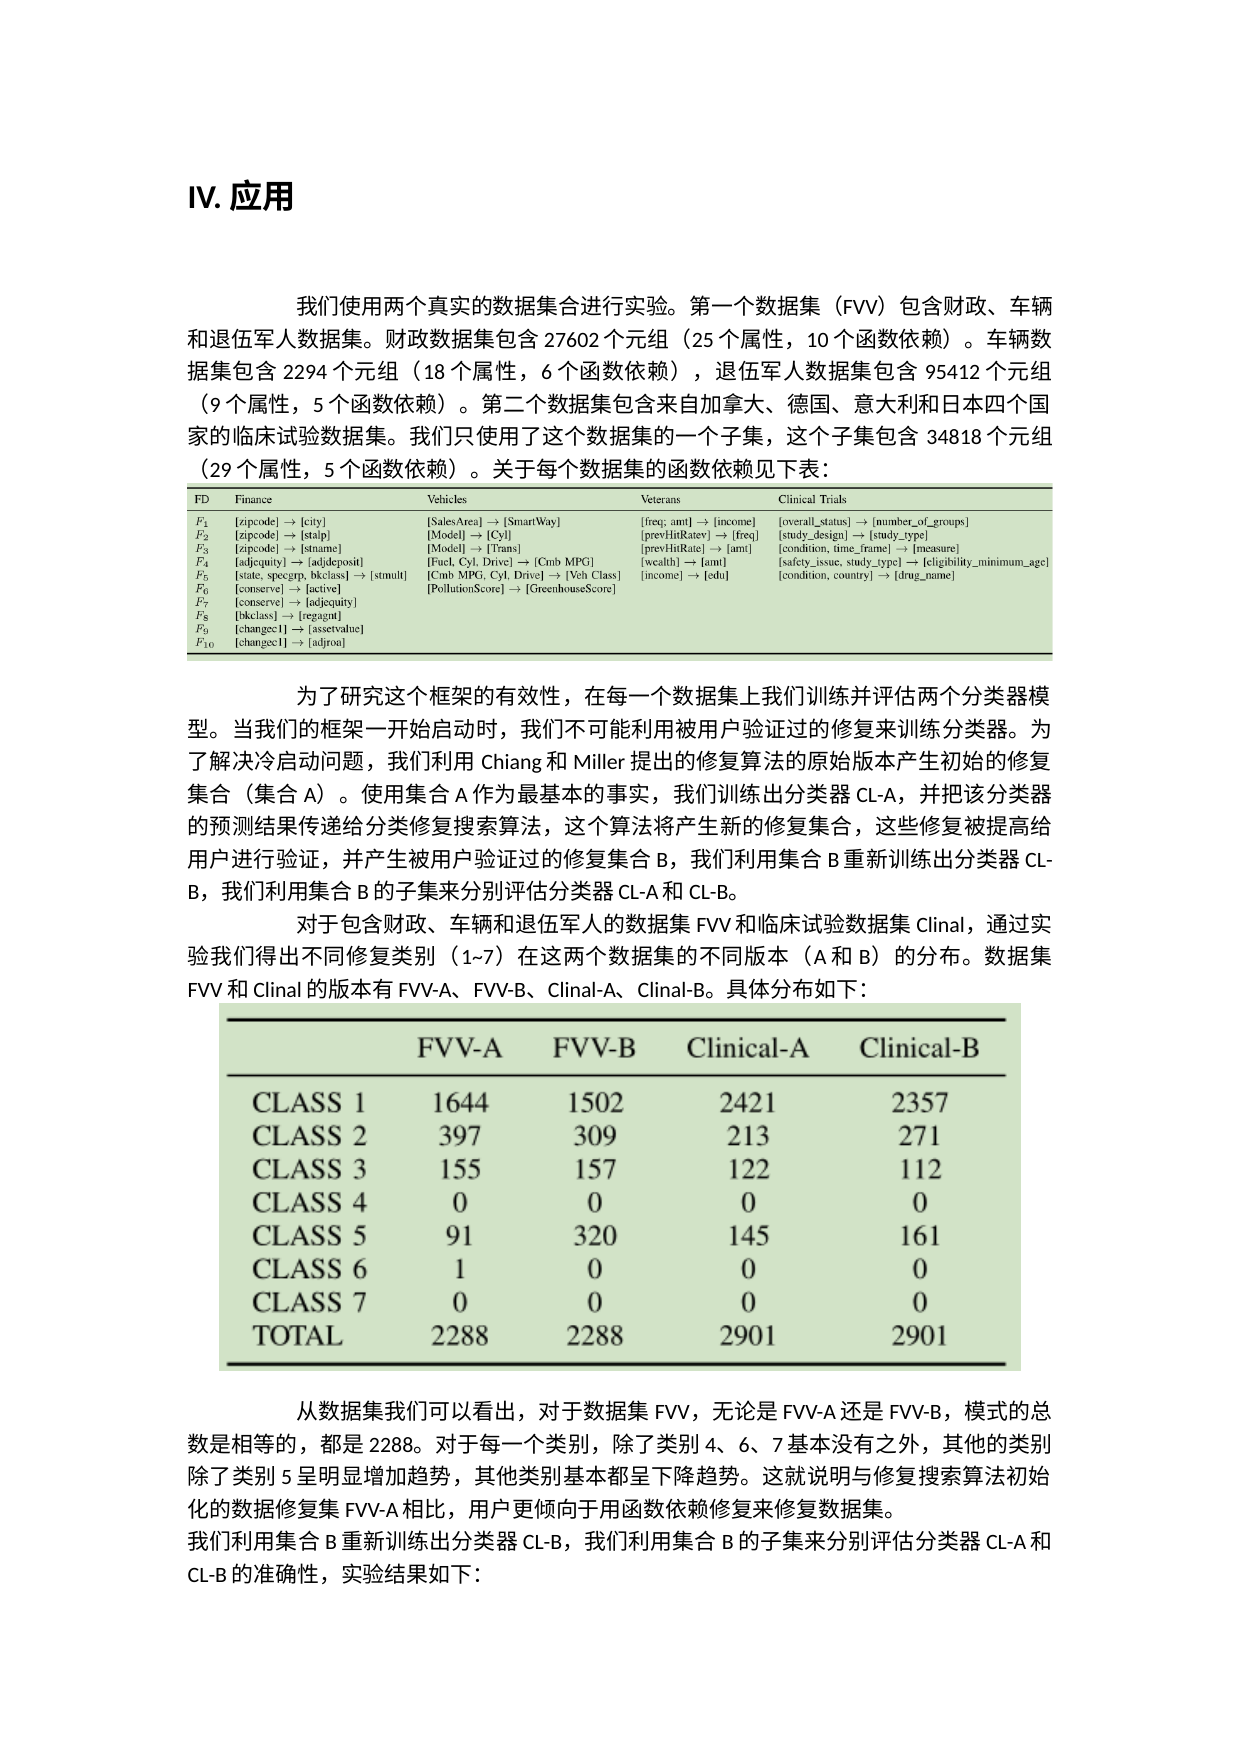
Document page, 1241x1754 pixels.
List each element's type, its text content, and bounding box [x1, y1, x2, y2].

subtitle IV. 应用 [187, 162, 1053, 227]
text 我们利用集合B重新训练出分类器CL-B，我们利用集合B的子集来分别评估分类器CL-A和CL-B的准确性，实验结果如下： [187, 1524, 1053, 1589]
text 为了研究这个框架的有效性，在每一个数据集上我们训练并评估两个分类器模型。当我们的框架一开始启动时，我们不可能利用被用户验证过的修复来训练分类器。为了解决冷启动问题，我们利用Chiang和Miller提出的修复算法的原始版本产生初始的修复集合（集合A）。使用集合A作为最基本的事实，我们训练出分类器CL-A，并把该分类器的预测结果传递给分类修复搜索算法，这个算法将产生新的修复集合，这些修复被提高给用户进行验证，并产生被用户验证过的修复集合B，我们利用集合B重新训练出分类器CL-B，我们利用集合B的子集来分别评估分类器CL-A和CL-B。 [187, 679, 1053, 906]
text 我们使用两个真实的数据集合进行实验。第一个数据集（FVV）包含财政、车辆和退伍军人数据集。财政数据集包含27602个元组（25个属性，10个函数依赖）。车辆数据集包含2294个元组（18个属性，6个函数依赖），退伍军人数据集包含95412个元组（9个属性，5个函数依赖）。第二个数据集包含来自加拿大、德国、意大利和日本四个国家的临床试验数据集。我们只使用了这个数据集的一个子集，这个子集包含34818个元组（29个属性，5个函数依赖）。关于每个数据集的函数依赖见下表： [187, 289, 1053, 483]
text 对于包含财政、车辆和退伍军人的数据集FVV和临床试验数据集Clinal，通过实验我们得出不同修复类别（1~7）在这两个数据集的不同版本（A和B）的分布。数据集FVV和Clinal的版本有FVV-A、FVV-B、Clinal-A、Clinal-B。具体分布如下： [187, 906, 1053, 1004]
text 从数据集我们可以看出，对于数据集FVV，无论是FVV-A还是FVV-B，模式的总数是相等的，都是2288。对于每一个类别，除了类别4、6、7基本没有之外，其他的类别除了类别5呈明显增加趋势，其他类别基本都呈下降趋势。这就说明与修复搜索算法初始化的数据修复集FVV-A相比，用户更倾向于用函数依赖修复来修复数据集。 [187, 1394, 1053, 1524]
picture [187, 483, 1053, 661]
picture [219, 1003, 1021, 1371]
